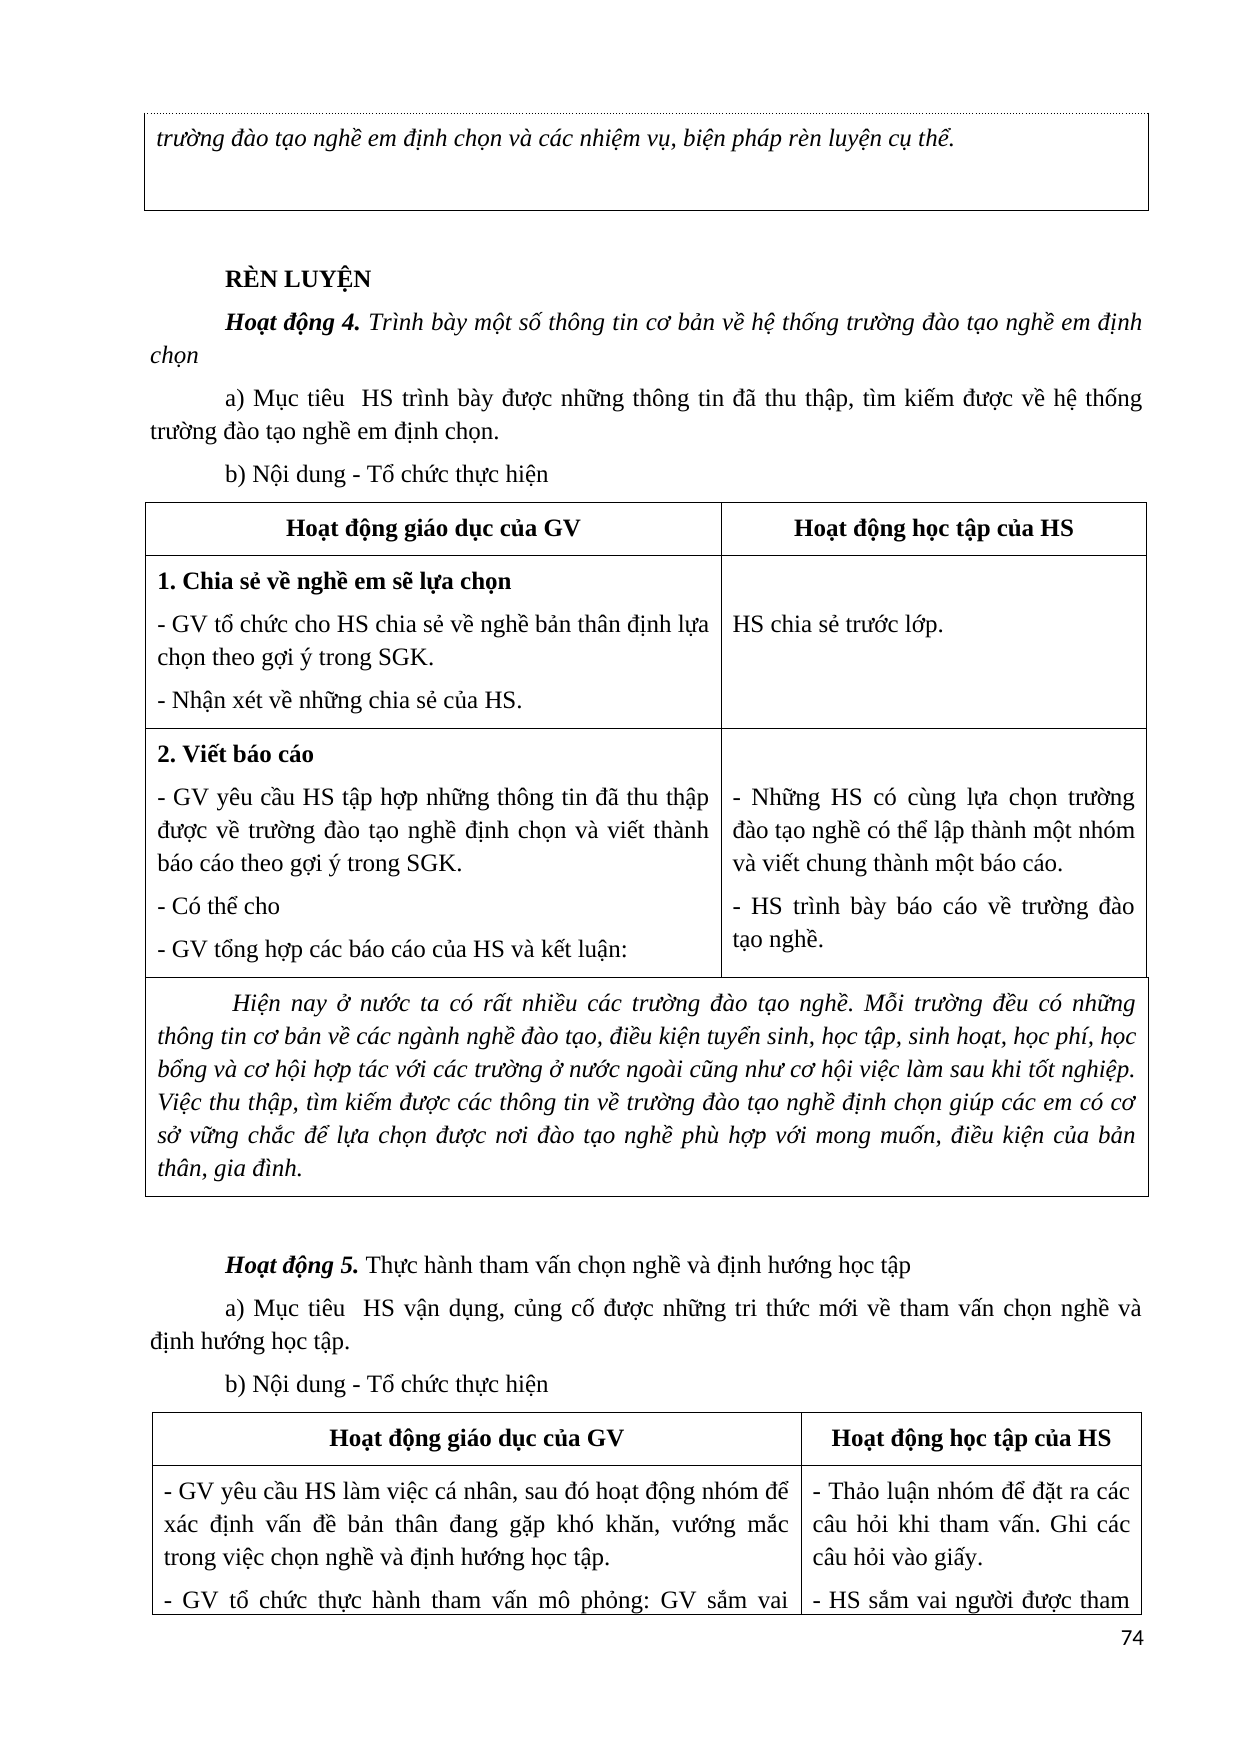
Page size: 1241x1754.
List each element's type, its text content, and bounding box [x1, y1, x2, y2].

text RÈN LUYỆN [150, 264, 1144, 292]
table_cell Hiện nay ở nước ta có rất nhiều các trường đào tạo nghề. Mỗi trường đều có những thông tin cơ bản về các ngành nghề đào tạo, điều kiện tuyển sinh, học tập, sinh hoạt, học phí, học bổng và cơ hội hợp tác với các trường ở nước ngoài cũng như cơ hội việc làm sau khi tốt nghiệp. Việc thu thập, tìm kiếm được các thông tin về trường đào tạo nghề định chọn giúp các em có cơ sở vững chắc để lựa chọn được nơi đào tạo nghề phù hợp với mong muốn, điều kiện của bản thân, gia đình. [146, 978, 1148, 1196]
table_cell HS chia sẻ trước lớp. [722, 556, 1146, 728]
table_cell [802, 1466, 1141, 1614]
text b) Nội dung - Tổ chức thực hiện [150, 1369, 1144, 1397]
table_cell 1. Chia sẻ về nghề em sẽ lựa chọn - GV tổ chức cho HS chia sẻ về nghề bản thân định lựa chọn theo gợi ý trong SGK. - Nhận xét về những chia sẻ của HS. [146, 556, 721, 728]
text b) Nội dung - Tổ chức thực hiện [150, 459, 1144, 487]
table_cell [153, 1466, 801, 1614]
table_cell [145, 113, 1148, 209]
text Hoạt động 5. Thực hành tham vấn chọn nghề và định hướng học tập [150, 1250, 1144, 1278]
table_header Hoạt động giáo dục của GV [153, 1413, 801, 1465]
text a) Mục tiêu HS trình bày được những thông tin đã thu thập, tìm kiếm được về hệ thống trường đào tạo nghề em định chọn. [150, 383, 1144, 444]
table_cell 2. Viết báo cáo - GV yêu cầu HS tập hợp những thông tin đã thu thập được về trường đào tạo nghề định chọn và viết thành báo cáo theo gợi ý trong SGK. - Có thể cho - GV tổng hợp các báo cáo của HS và kết luận: [146, 729, 721, 977]
table_header Hoạt động học tập của HS [722, 503, 1146, 555]
table_cell - Những HS có cùng lựa chọn trường đào tạo nghề có thể lập thành một nhóm và viết chung thành một báo cáo. - HS trình bày báo cáo về trường đào tạo nghề. [722, 729, 1146, 977]
text a) Mục tiêu HS vận dụng, củng cố được những tri thức mới về tham vấn chọn nghề và định hướng học tập. [150, 1293, 1144, 1354]
table_header Hoạt động học tập của HS [802, 1413, 1141, 1465]
text Hoạt động 4. Trình bày một số thông tin cơ bản về hệ thống trường đào tạo nghề em định chọn [150, 307, 1144, 368]
table_header Hoạt động giáo dục của GV [146, 503, 721, 555]
